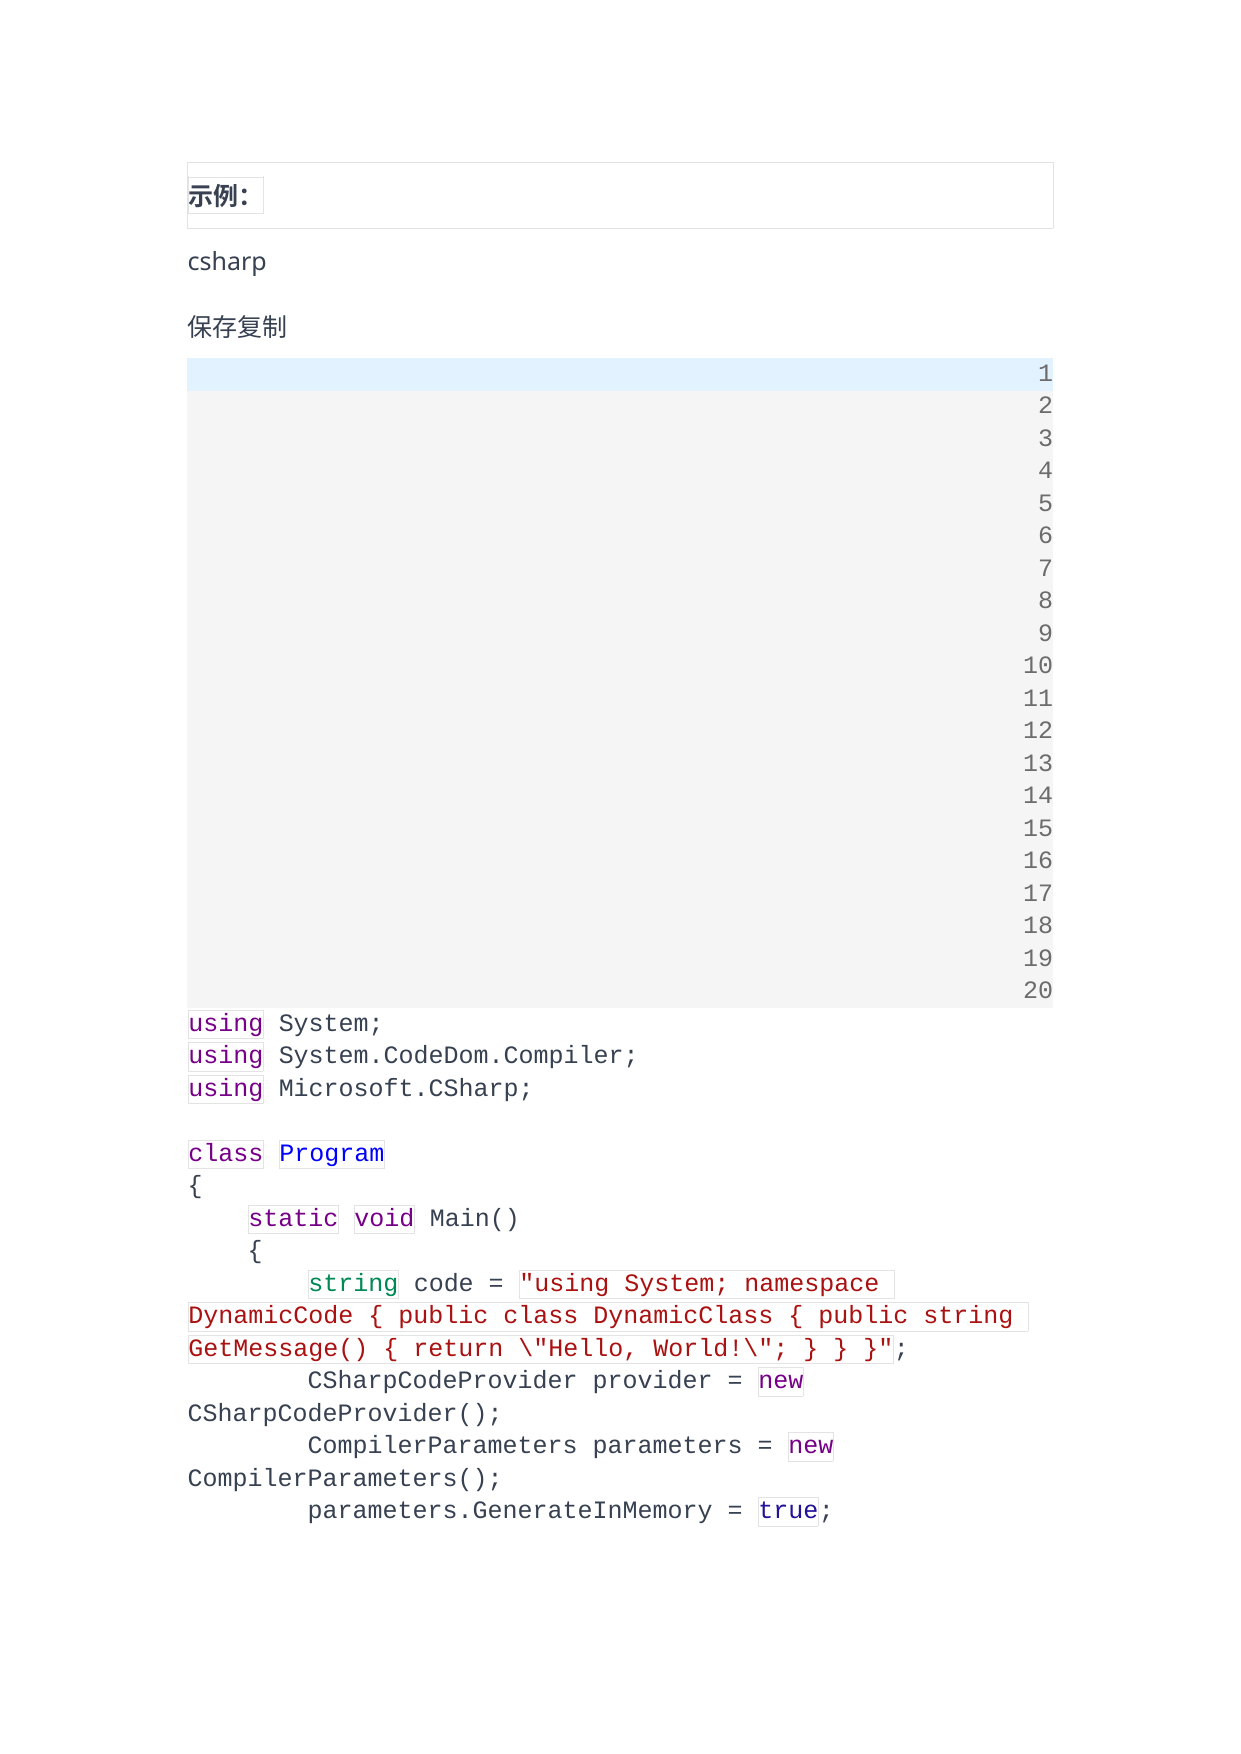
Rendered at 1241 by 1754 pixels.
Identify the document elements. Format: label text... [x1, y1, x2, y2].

text static void Main() [187, 1203, 1053, 1236]
text 18 [187, 911, 1053, 943]
text 14 [187, 781, 1053, 813]
text 19 [187, 943, 1053, 976]
text 15 [187, 813, 1053, 846]
text CSharpCodeProvider provider = new CSharpCodeProvider(); [187, 1366, 1053, 1431]
text 9 [187, 618, 1053, 651]
text using System.CodeDom.Compiler; [187, 1041, 1053, 1073]
text using System; [187, 1008, 1053, 1041]
text 3 [187, 423, 1053, 456]
text csharp [187, 229, 1053, 293]
text using Microsoft.CSharp; [187, 1073, 1053, 1106]
text 4 [187, 456, 1053, 488]
text class Program [187, 1138, 1053, 1171]
text 20 [187, 976, 1053, 1008]
text 8 [187, 586, 1053, 618]
text 5 [187, 488, 1053, 521]
text 示例： [188, 163, 1053, 228]
text CompilerParameters parameters = new CompilerParameters(); [187, 1431, 1053, 1496]
text 13 [187, 748, 1053, 781]
text 17 [187, 878, 1053, 911]
text 11 [187, 683, 1053, 716]
text 10 [187, 651, 1053, 683]
text { [187, 1236, 1053, 1268]
text 保存复制 [187, 293, 1053, 358]
text 1 [187, 358, 1053, 391]
text 6 [187, 521, 1053, 553]
text parameters.GenerateInMemory = true; [187, 1496, 1053, 1528]
text 12 [187, 716, 1053, 748]
text 16 [187, 846, 1053, 878]
text 2 [187, 391, 1053, 423]
text string code = "using System; namespace DynamicCode { public class DynamicClass { public string GetMessage() { return \"Hello, World!\"; } } }"; [187, 1268, 1053, 1366]
text { [187, 1171, 1053, 1203]
text 7 [187, 553, 1053, 586]
